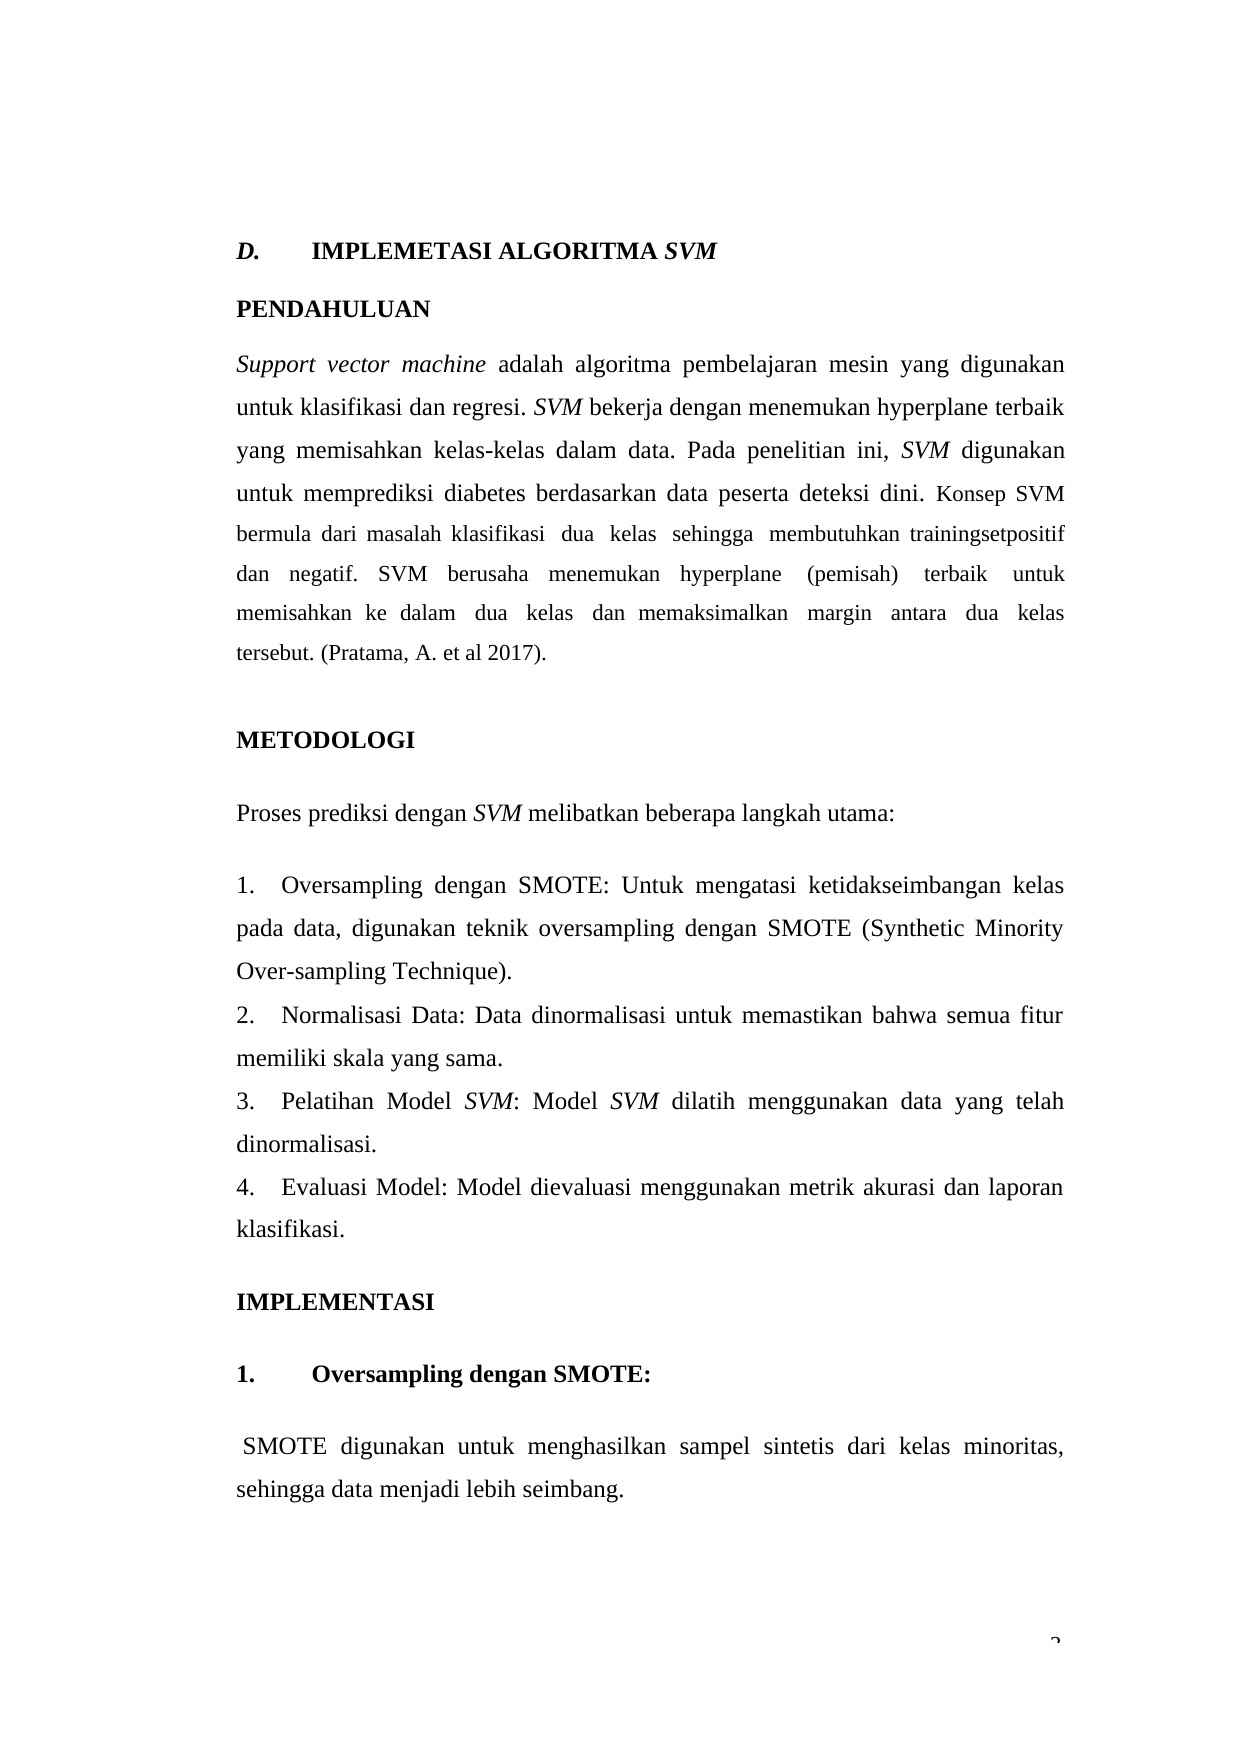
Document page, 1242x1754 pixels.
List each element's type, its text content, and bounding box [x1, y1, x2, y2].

list Pelatihan Model SVM: Model SVM dilatih menggunakan data yang telah dinormalisasi. [236, 1086, 1064, 1157]
text Proses prediksi dengan SVM melibatkan beberapa langkah utama: [236, 798, 1106, 827]
subtitle METODOLOGI [236, 726, 1106, 754]
list Evaluasi Model: Model dievaluasi menggunakan metrik akurasi dan laporan klasifikasi. [236, 1172, 1064, 1243]
list Normalisasi Data: Data dinormalisasi untuk memastikan bahwa semua fitur memiliki skala yang sama. [236, 1000, 1064, 1072]
text PENDAHULUAN [236, 294, 1106, 323]
text SMOTE digunakan untuk menghasilkan sampel sintetis dari kelas minoritas, sehingga data menjadi lebih seimbang. [236, 1431, 1064, 1502]
subtitle IMPLEMENTASI [236, 1287, 1106, 1315]
subtitle IMPLEMETASI ALGORITMA SVM [236, 236, 1106, 265]
text Support vector machine adalah algoritma pembelajaran mesin yang digunakan untuk klasifikasi dan regresi. SVM bekerja dengan menemukan hyperplane terbaik yang memisahkan kelas-kelas dalam data. Pada penelitian ini, SVM digunakan untuk memprediksi diabetes berdasarkan data peserta deteksi dini. Konsep SVM bermula dari masalah klasifikasi dua kelas sehingga membutuhkan trainingsetpositif dan negatif. SVM berusaha menemukan hyperplane (pemisah) terbaik untuk memisahkan ke dalam dua kelas dan memaksimalkan margin antara dua kelas tersebut. (Pratama, A. et al 2017). [236, 349, 1065, 665]
list Oversampling dengan SMOTE: Untuk mengatasi ketidakseimbangan kelas pada data, digunakan teknik oversampling dengan SMOTE (Synthetic Minority Over-sampling Technique). [236, 870, 1064, 985]
list Oversampling dengan SMOTE: [236, 1359, 1106, 1387]
